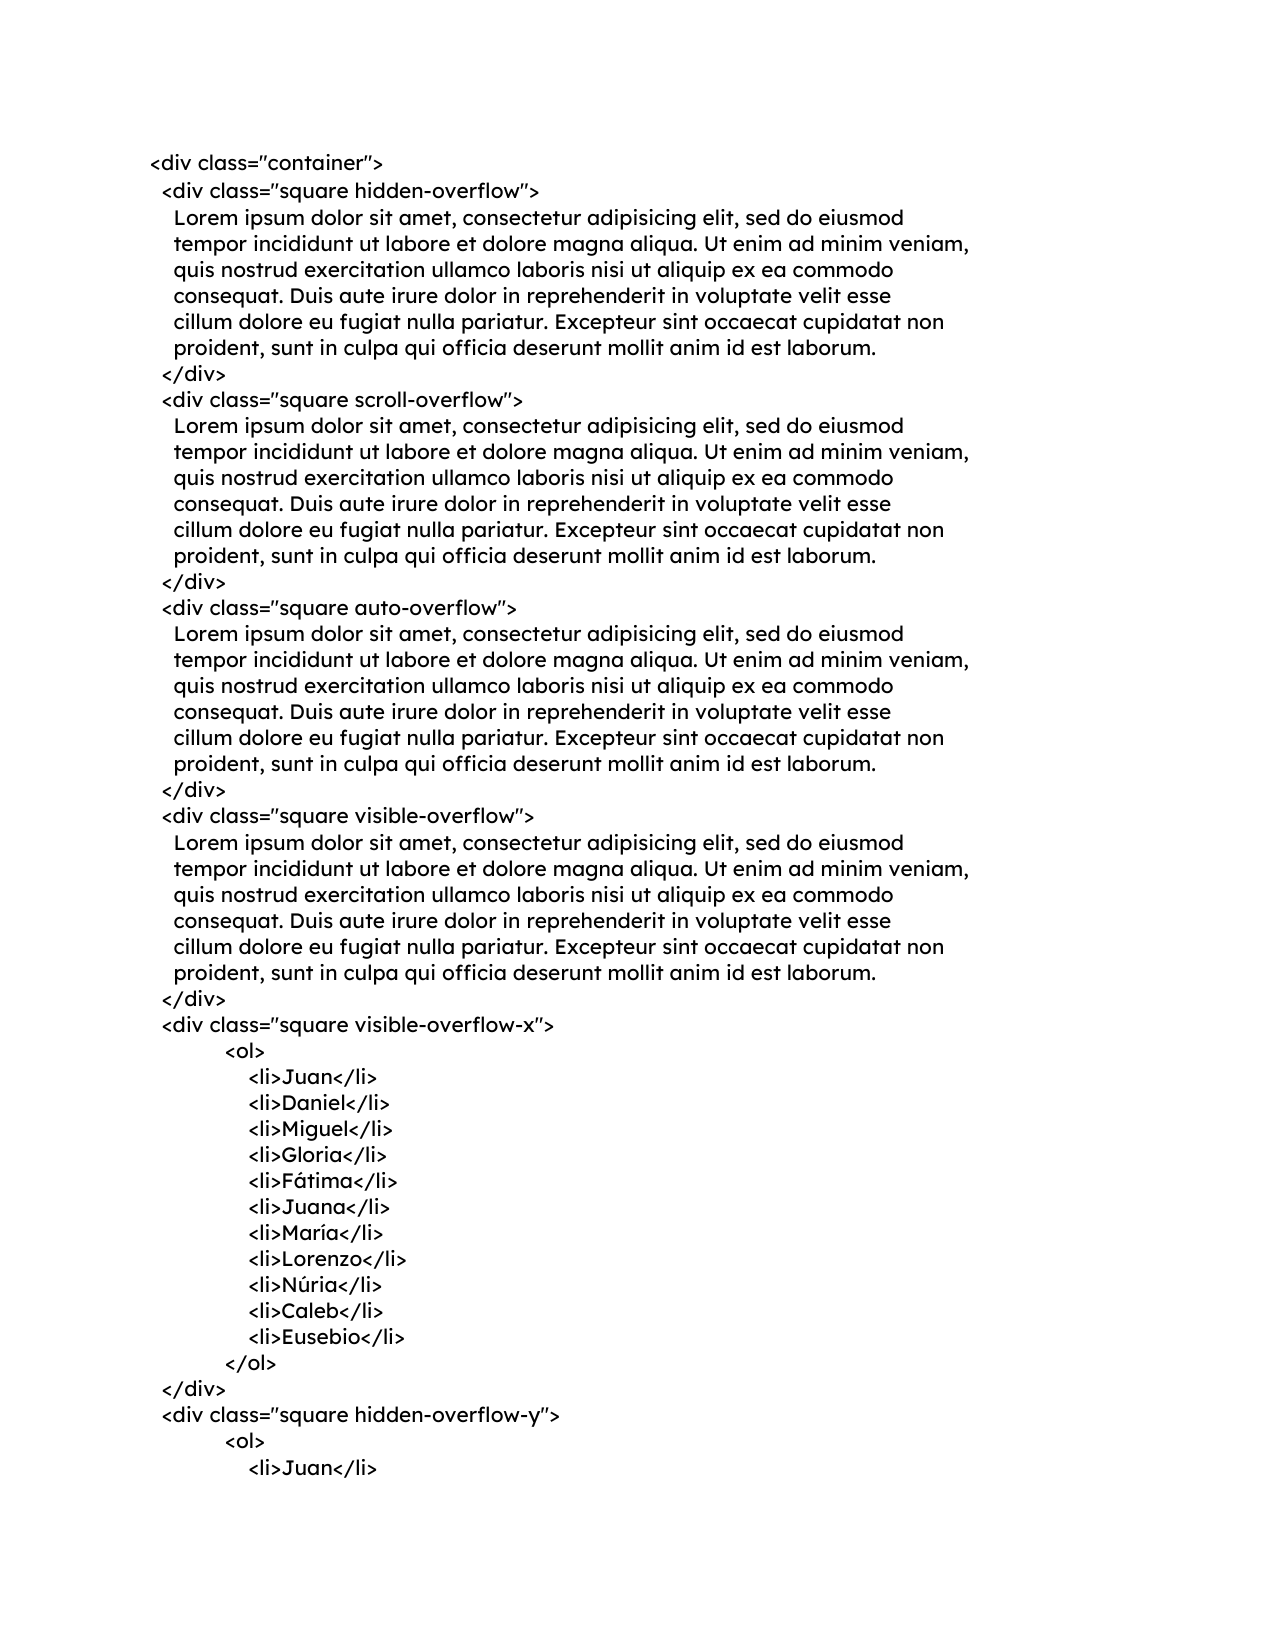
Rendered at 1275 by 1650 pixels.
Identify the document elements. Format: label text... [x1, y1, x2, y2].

text <div class="square hidden-overflow"> [150, 178, 1125, 204]
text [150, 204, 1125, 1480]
text <div class="container"> [150, 150, 1125, 176]
